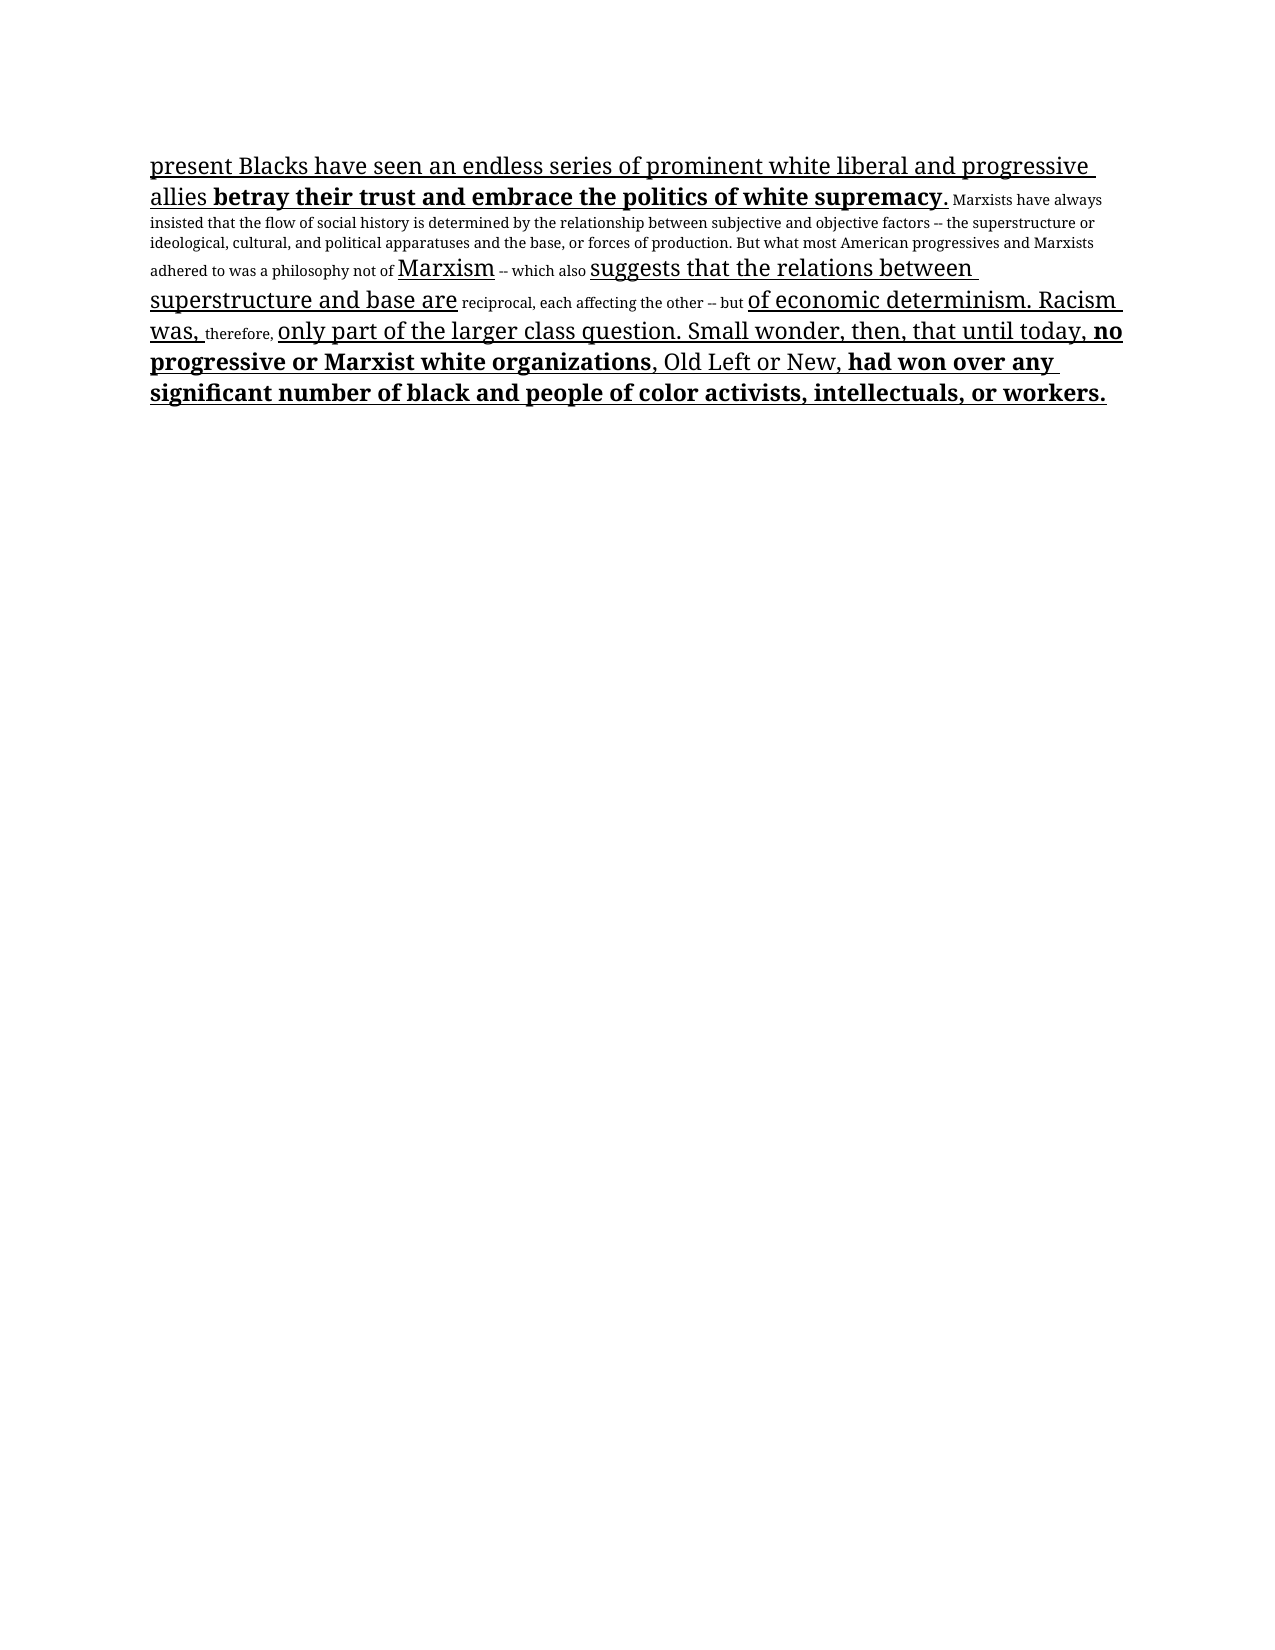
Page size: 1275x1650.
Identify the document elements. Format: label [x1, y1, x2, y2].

text [150, 150, 1125, 408]
